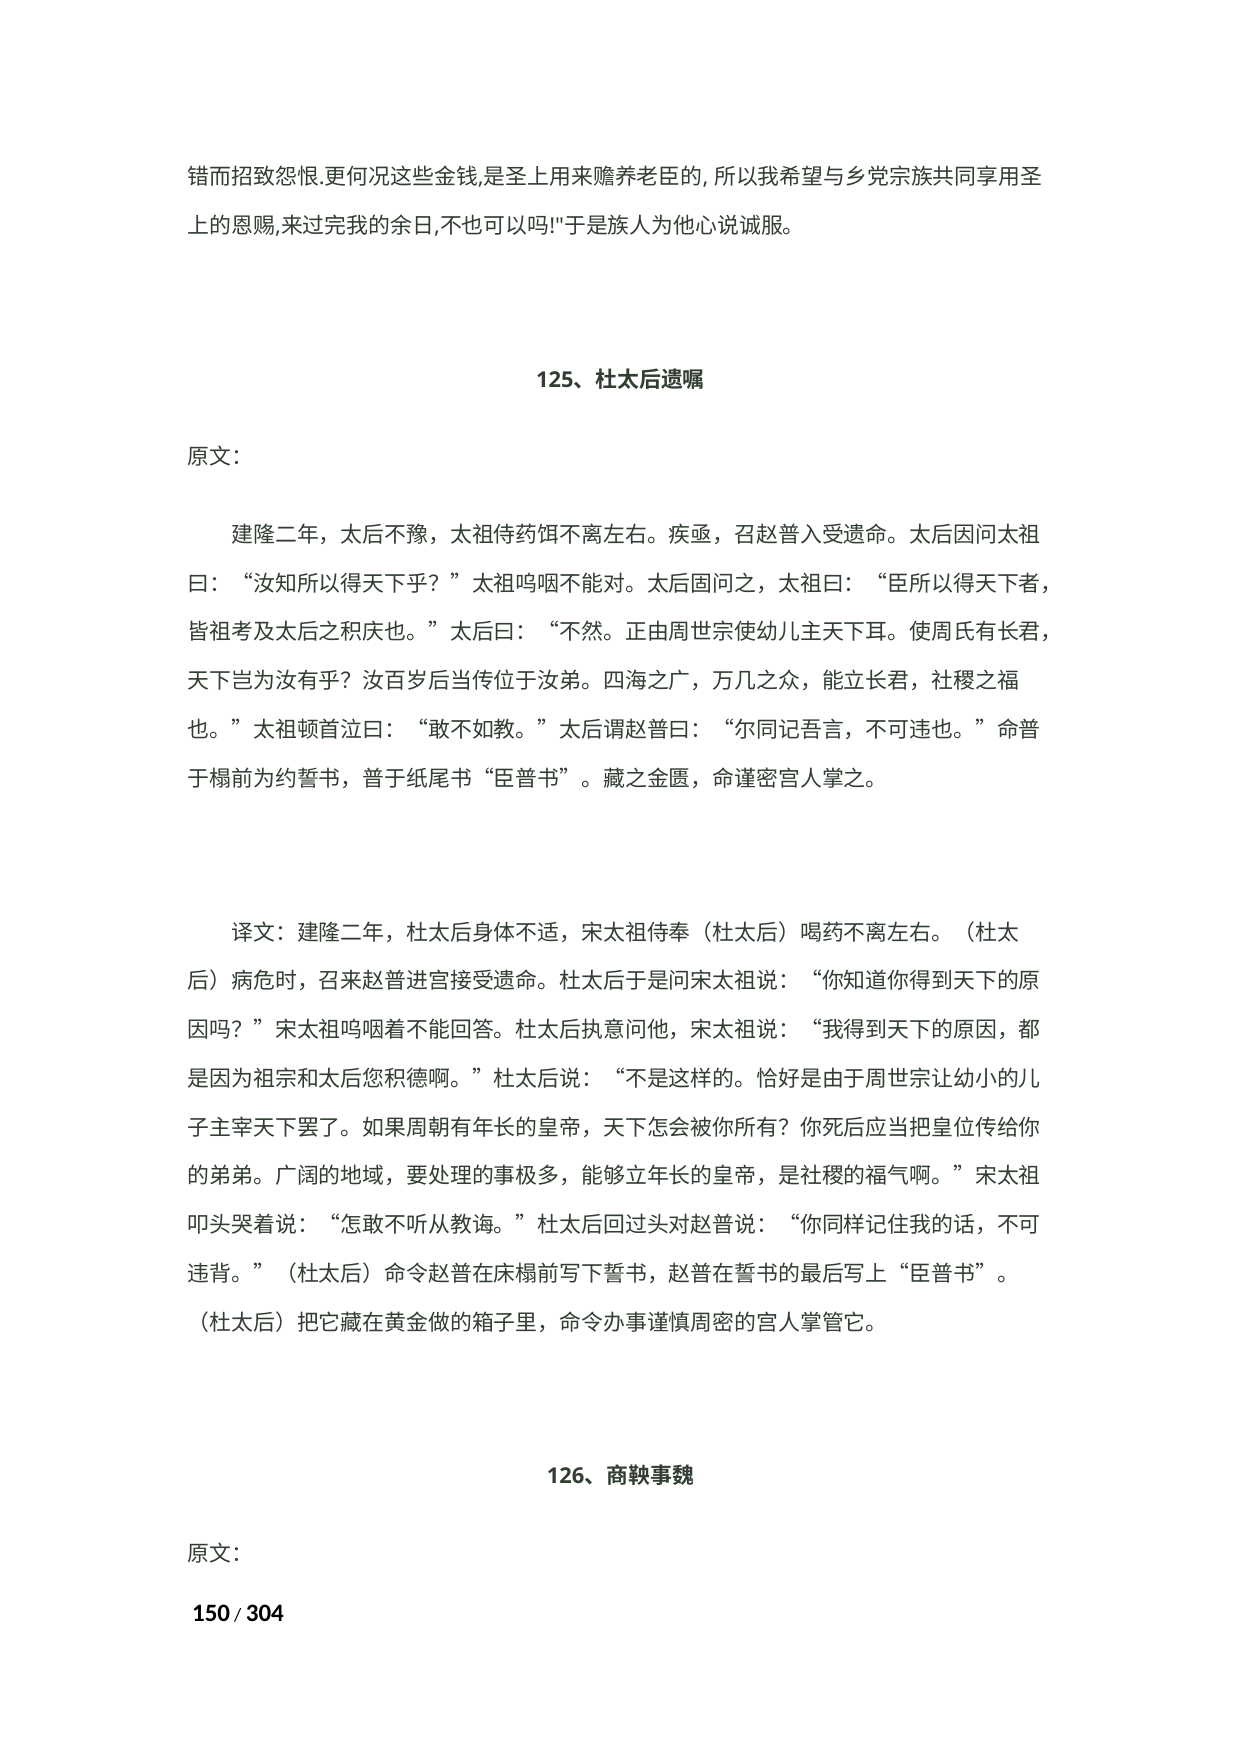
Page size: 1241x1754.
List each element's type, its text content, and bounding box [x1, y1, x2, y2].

text 建隆二年，太后不豫，太祖侍药饵不离左右。疾亟，召赵普入受遗命。太后因问太祖曰：“汝知所以得天下乎？”太祖呜咽不能对。太后固问之，太祖曰：“臣所以得天下者，皆祖考及太后之积庆也。”太后曰：“不然。正由周世宗使幼儿主天下耳。使周氏有长君，天下岂为汝有乎？汝百岁后当传位于汝弟。四海之广，万几之众，能立长君，社稷之福也。”太祖顿首泣曰：“敢不如教。”太后谓赵普曰：“尔同记吾言，不可违也。”命普于榻前为约誓书，普于纸尾书“臣普书”。藏之金匮，命谨密宫人掌之。 [187, 516, 1053, 793]
text 125、杜太后遗嘱 [187, 361, 1053, 394]
text 译文：建隆二年，杜太后身体不适，宋太祖侍奉（杜太后）喝药不离左右。（杜太后）病危时，召来赵普进宫接受遗命。杜太后于是问宋太祖说：“你知道你得到天下的原因吗？”宋太祖呜咽着不能回答。杜太后执意问他，宋太祖说：“我得到天下的原因，都是因为祖宗和太后您积德啊。”杜太后说：“不是这样的。恰好是由于周世宗让幼小的儿子主宰天下罢了。如果周朝有年长的皇帝，天下怎会被你所有？你死后应当把皇位传给你的弟弟。广阔的地域，要处理的事极多，能够立年长的皇帝，是社稷的福气啊。”宋太祖叩头哭着说：“怎敢不听从教诲。”杜太后回过头对赵普说：“你同样记住我的话，不可违背。”（杜太后）命令赵普在床榻前写下誓书，赵普在誓书的最后写上“臣普书”。（杜太后）把它藏在黄金做的箱子里，命令办事谨慎周密的宫人掌管它。 [187, 914, 1053, 1337]
text 原文： [187, 439, 1053, 471]
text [187, 158, 1053, 240]
text 126、商鞅事魏 [187, 1458, 1053, 1491]
text 原文： [187, 1536, 1053, 1568]
